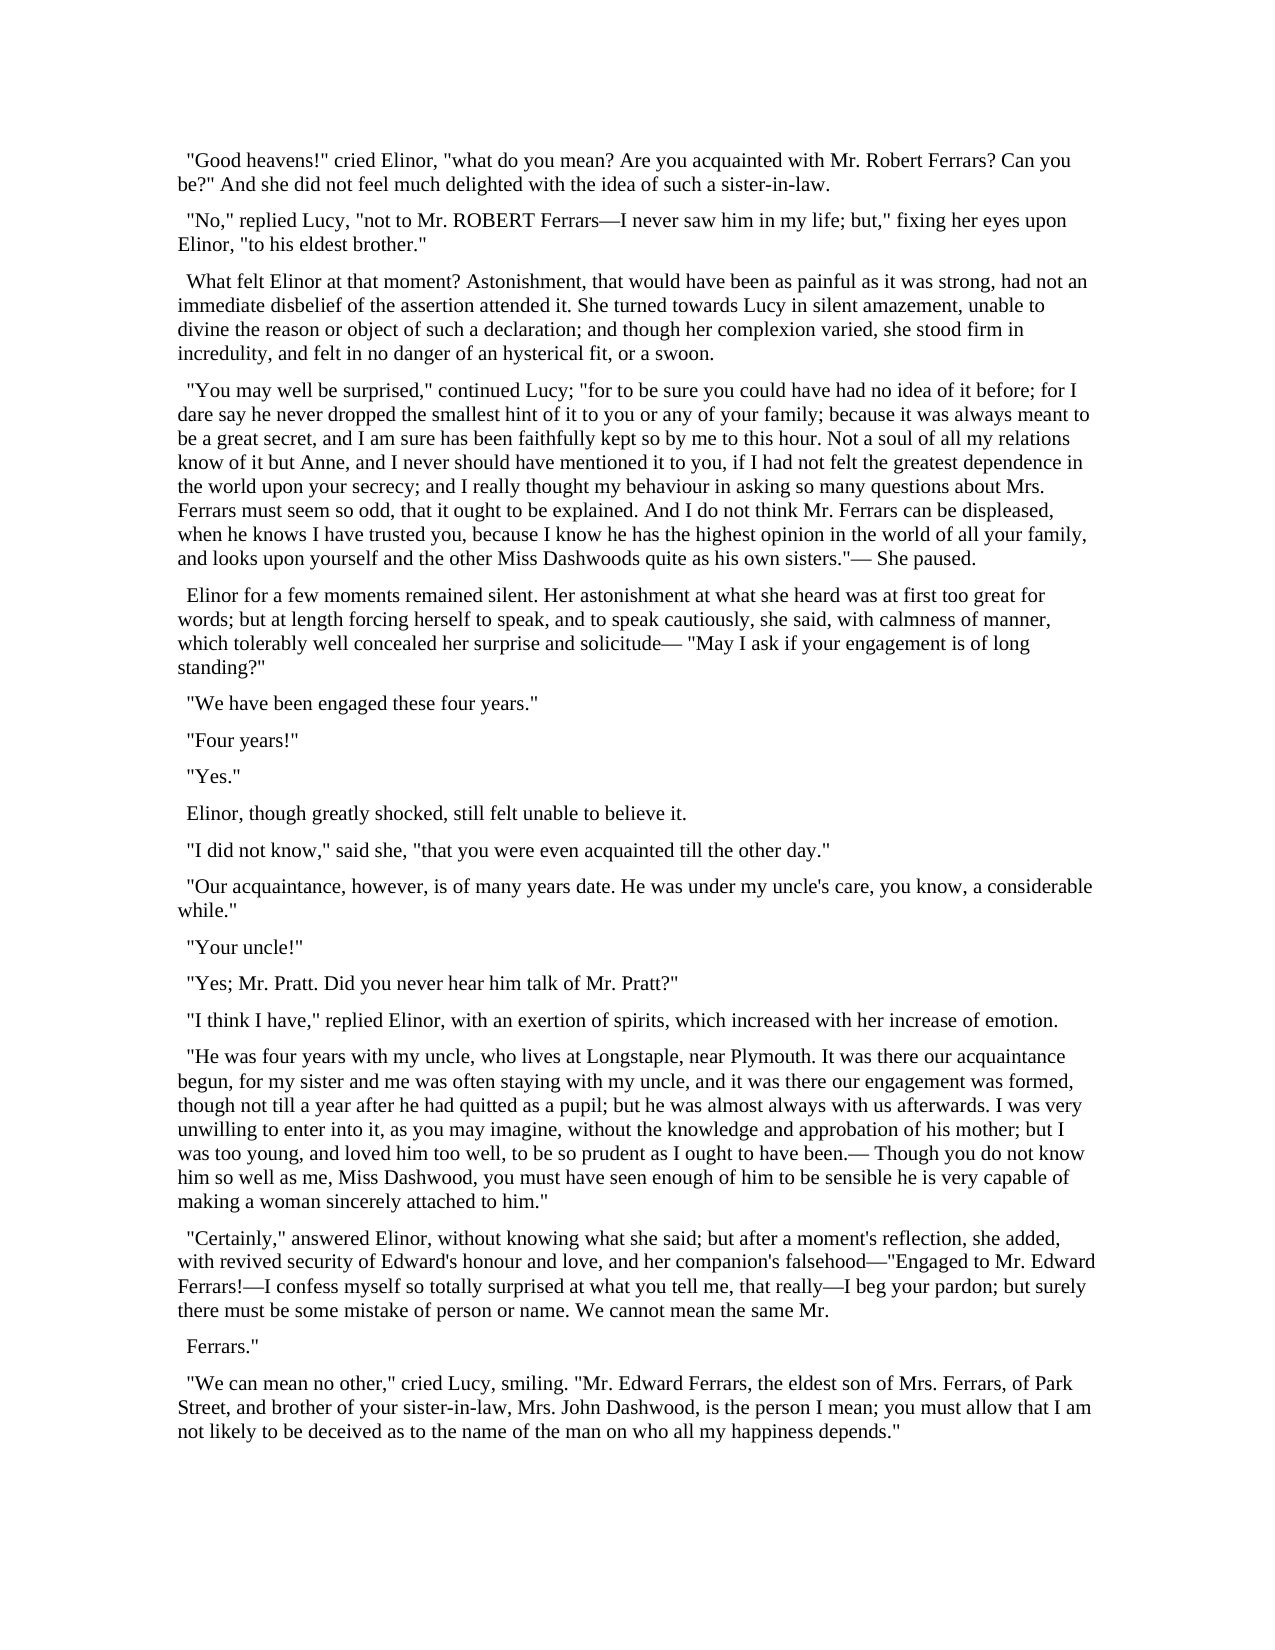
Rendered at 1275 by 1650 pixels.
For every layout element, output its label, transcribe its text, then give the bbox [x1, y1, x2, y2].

text "Our acquaintance, however, is of many years date. He was under my uncle's care, you know, a considerable while." [177, 874, 1098, 922]
text "He was four years with my uncle, who lives at Longstaple, near Plymouth. It was there our acquaintance begun, for my sister and me was often staying with my uncle, and it was there our engagement was formed, though not till a year after he had quitted as a pupil; but he was almost always with us afterwards. I was very unwilling to enter into it, as you may imagine, without the knowledge and approbation of his mother; but I was too young, and loved him too well, to be so prudent as I ought to have been.— Though you do not know him so well as me, Miss Dashwood, you must have seen enough of him to be sensible he is very capable of making a woman sincerely attached to him." [177, 1044, 1098, 1213]
text "Your uncle!" [177, 935, 1098, 959]
text "Yes." [177, 764, 1098, 788]
text "We can mean no other," cried Lucy, smiling. "Mr. Edward Ferrars, the eldest son of Mrs. Ferrars, of Park Street, and brother of your sister-in-law, Mrs. John Dashwood, is the person I mean; you must allow that I am not likely to be deceived as to the name of the man on who all my happiness depends." [177, 1371, 1098, 1443]
text "Certainly," answered Elinor, without knowing what she said; but after a moment's reflection, she added, with revived security of Edward's honour and love, and her companion's falsehood—"Engaged to Mr. Edward Ferrars!—I confess myself so totally surprised at what you tell me, that really—I beg your pardon; but surely there must be some mistake of person or name. We cannot mean the same Mr. [177, 1225, 1098, 1322]
text "No," replied Lucy, "not to Mr. ROBERT Ferrars—I never saw him in my life; but," fixing her eyes upon Elinor, "to his eldest brother." [177, 208, 1098, 256]
text "Four years!" [177, 728, 1098, 752]
text Elinor, though greatly shocked, still felt unable to believe it. [177, 801, 1098, 825]
text "We have been engaged these four years." [177, 691, 1098, 715]
text What felt Elinor at that moment? Astonishment, that would have been as painful as it was strong, had not an immediate disbelief of the assertion attended it. She turned towards Lucy in silent amazement, unable to divine the reason or object of such a declaration; and though her complexion varied, she stood firm in incredulity, and felt in no danger of an hysterical fit, or a swoon. [177, 269, 1098, 365]
text "Good heavens!" cried Elinor, "what do you mean? Are you acquainted with Mr. Robert Ferrars? Can you be?" And she did not feel much delighted with the idea of such a sister-in-law. [177, 148, 1098, 196]
text Ferrars." [177, 1334, 1098, 1358]
text "Yes; Mr. Pratt. Did you never hear him talk of Mr. Pratt?" [177, 971, 1098, 995]
text "I did not know," said she, "that you were even acquainted till the other day." [177, 838, 1098, 862]
text "I think I have," replied Elinor, with an exertion of spirits, which increased with her increase of emotion. [177, 1008, 1098, 1032]
text "You may well be surprised," continued Lucy; "for to be sure you could have had no idea of it before; for I dare say he never dropped the smallest hint of it to you or any of your family; because it was always meant to be a great secret, and I am sure has been faithfully kept so by me to this hour. Not a soul of all my relations know of it but Anne, and I never should have mentioned it to you, if I had not felt the greatest dependence in the world upon your secrecy; and I really thought my behaviour in asking so many questions about Mrs. Ferrars must seem so odd, that it ought to be explained. And I do not think Mr. Ferrars can be displeased, when he knows I have trusted you, because I know he has the highest opinion in the world of all your family, and looks upon yourself and the other Miss Dashwoods quite as his own sisters."— She paused. [177, 378, 1098, 570]
text Elinor for a few moments remained silent. Her astonishment at what she heard was at first too great for words; but at length forcing herself to speak, and to speak cautiously, she said, with calmness of manner, which tolerably well concealed her surprise and solicitude— "May I ask if your engagement is of long standing?" [177, 583, 1098, 679]
